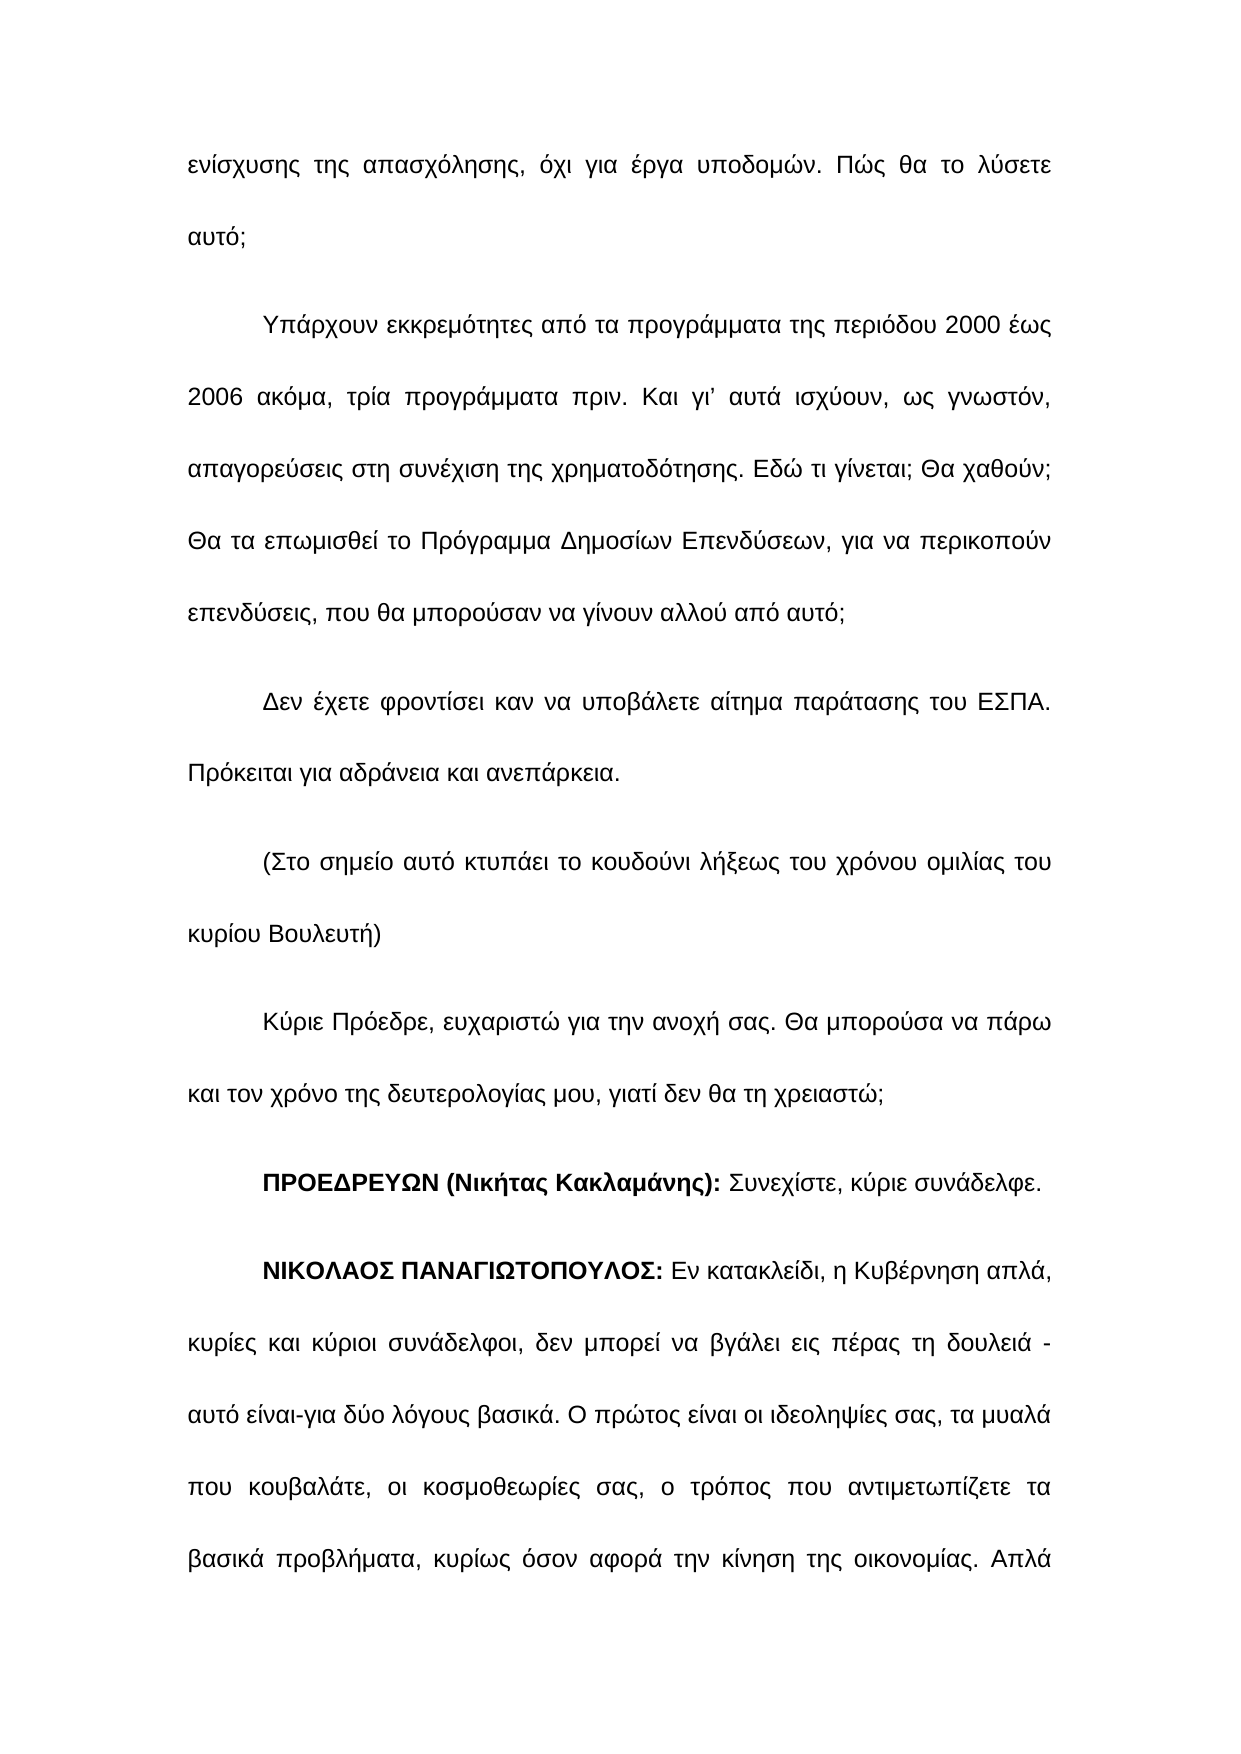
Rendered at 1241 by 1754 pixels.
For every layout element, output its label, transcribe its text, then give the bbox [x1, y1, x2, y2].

text Υπάρχουν εκκρεμότητες από τα προγράμματα της περιόδου 2000 έως 2006 ακόμα, τρία προγράμματα πριν. Και γι’ αυτά ισχύουν, ως γνωστόν, απαγορεύσεις στη συνέχιση της χρηματοδότησης. Εδώ τι γίνεται; Θα χαθούν; Θα τα επωμισθεί το Πρόγραμμα Δημοσίων Επενδύσεων, για να περικοπούν επενδύσεις, που θα μπορούσαν να γίνουν αλλού από αυτό; [187, 310, 1053, 627]
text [187, 1256, 1053, 1572]
text ΠΡΟΕΔΡΕΥΩΝ (Νικήτας Κακλαμάνης): Συνεχίστε, κύριε συνάδελφε. [187, 1168, 1053, 1196]
text (Στο σημείο αυτό κτυπάει το κουδούνι λήξεως του χρόνου ομιλίας του κυρίου Βουλευτή) [187, 847, 1053, 947]
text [187, 150, 1053, 251]
text Κύριε Πρόεδρε, ευχαριστώ για την ανοχή σας. Θα μπορούσα να πάρω και τον χρόνο της δευτερολογίας μου, γιατί δεν θα τη χρειαστώ; [187, 1007, 1053, 1108]
text Δεν έχετε φροντίσει καν να υποβάλετε αίτημα παράτασης του ΕΣΠΑ. Πρόκειται για αδράνεια και ανεπάρκεια. [187, 686, 1053, 787]
